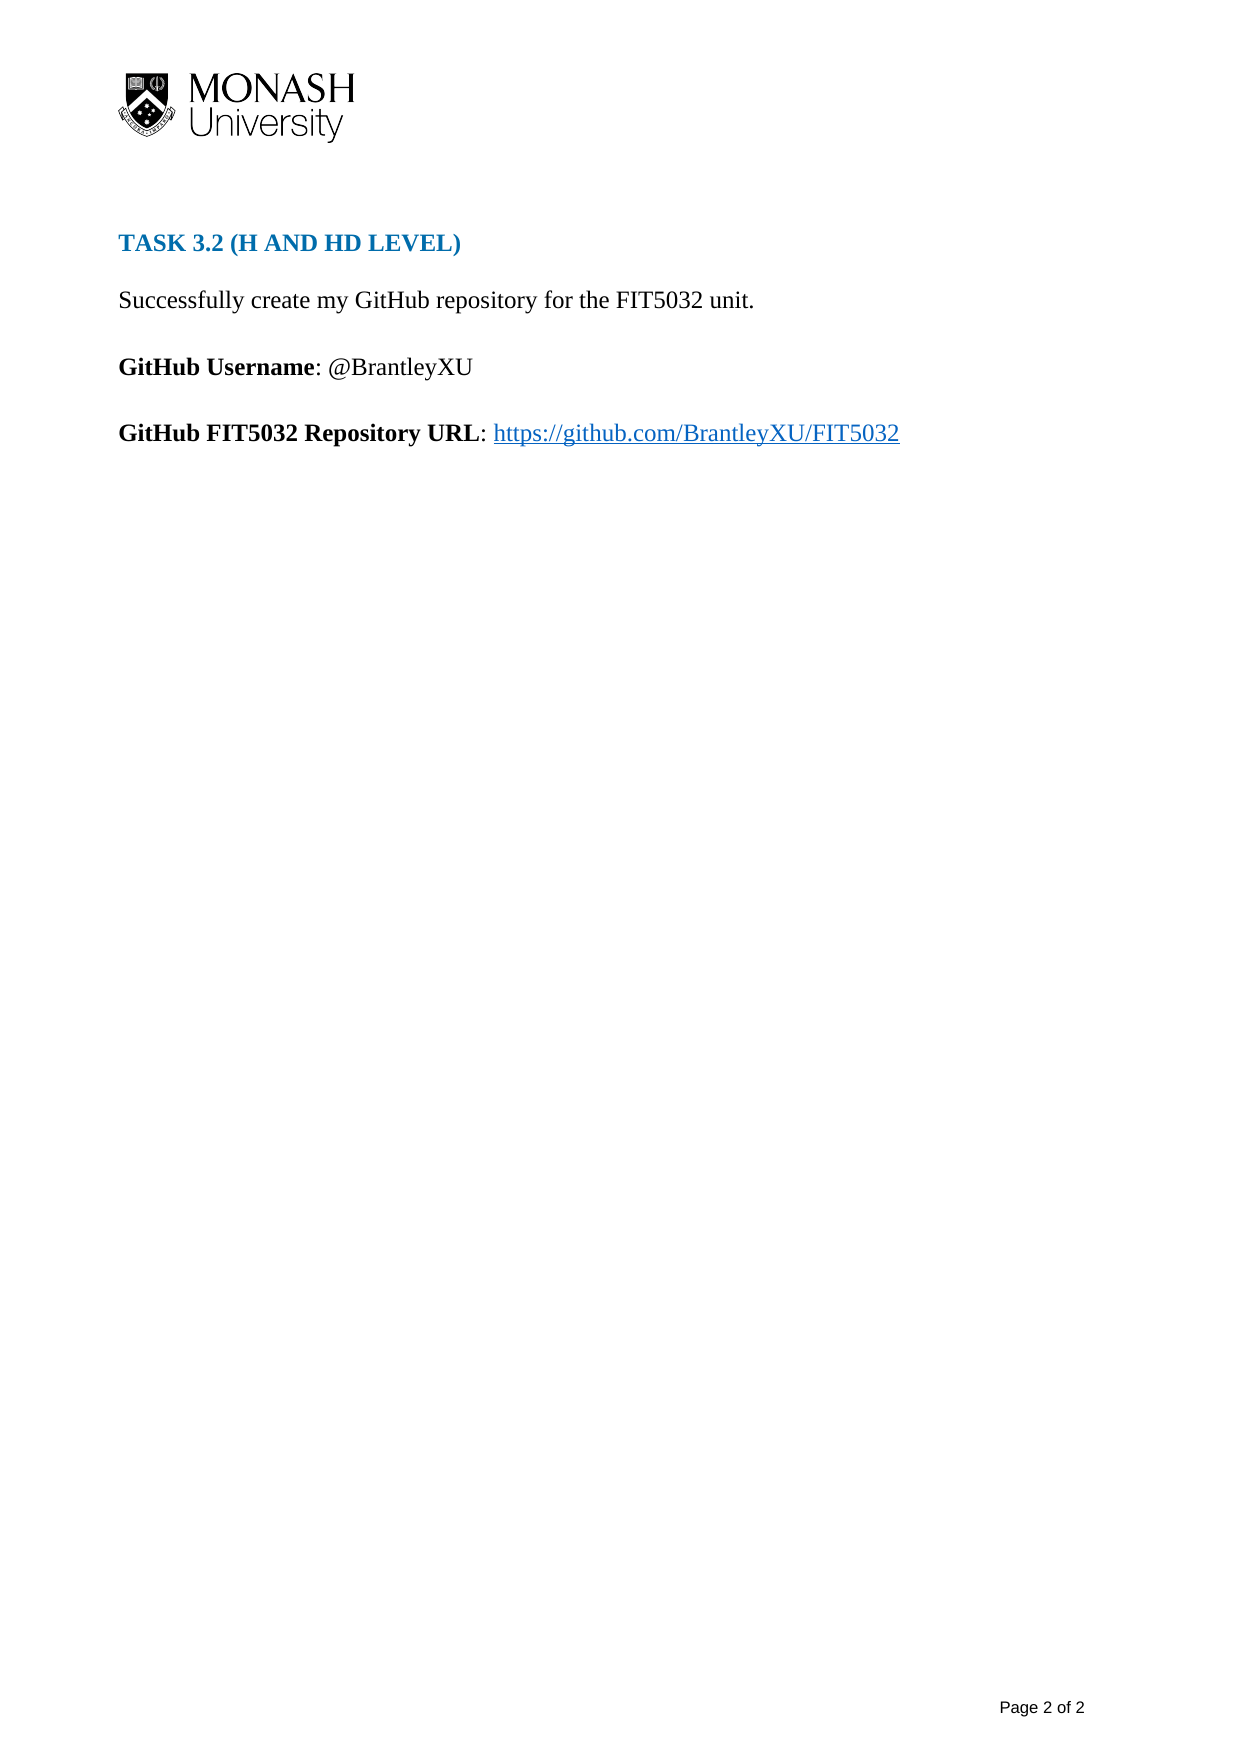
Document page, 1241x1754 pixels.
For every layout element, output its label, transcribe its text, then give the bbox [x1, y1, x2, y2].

subtitle Task 3.2 (H and HD Level) [118, 228, 1122, 256]
text Successfully create my GitHub repository for the FIT5032 unit. [118, 286, 1122, 314]
picture [118, 73, 355, 143]
text GitHub Username: @BrantleyXU [118, 352, 1122, 380]
text GitHub FIT5032 Repository URL: https://github.com/BrantleyXU/FIT5032 [118, 418, 1122, 446]
